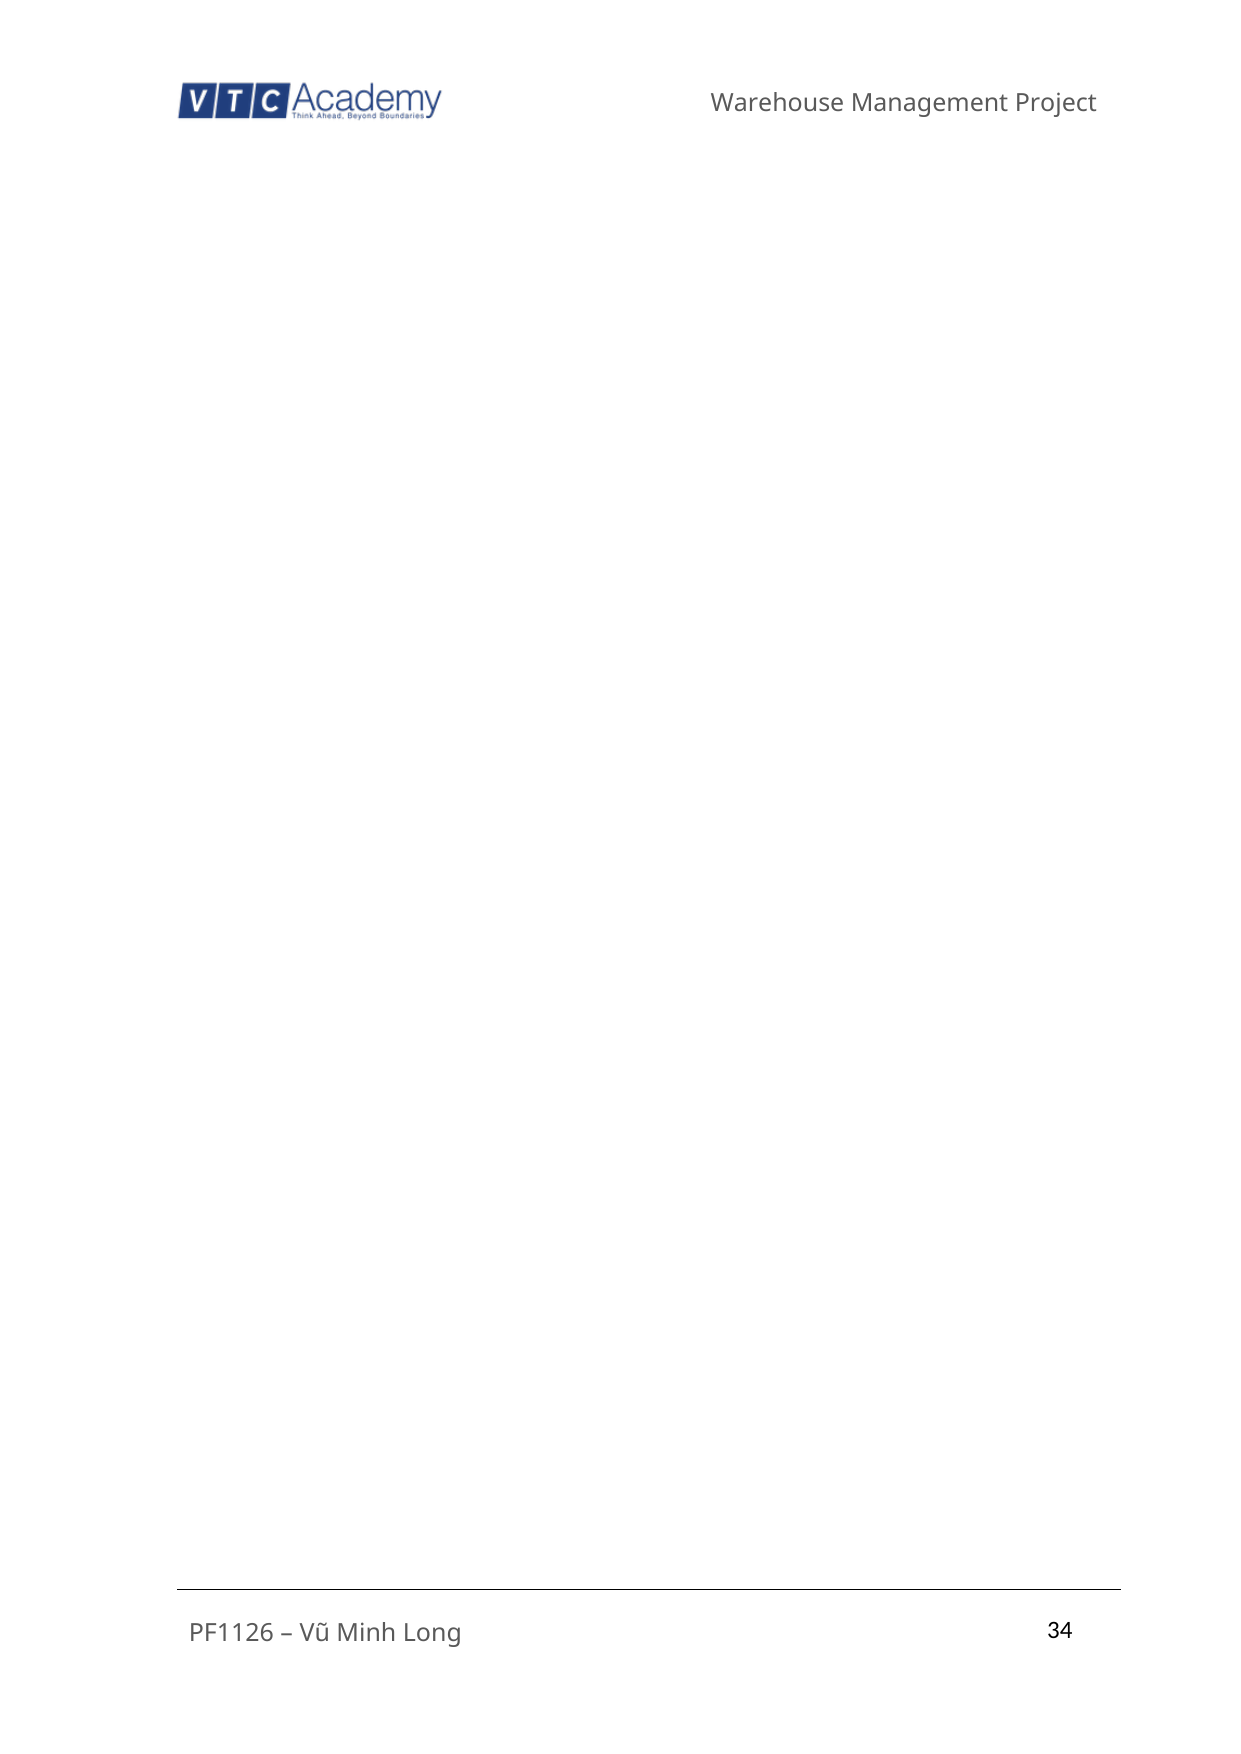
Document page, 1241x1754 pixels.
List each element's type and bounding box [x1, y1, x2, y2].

picture [169, 75, 451, 128]
